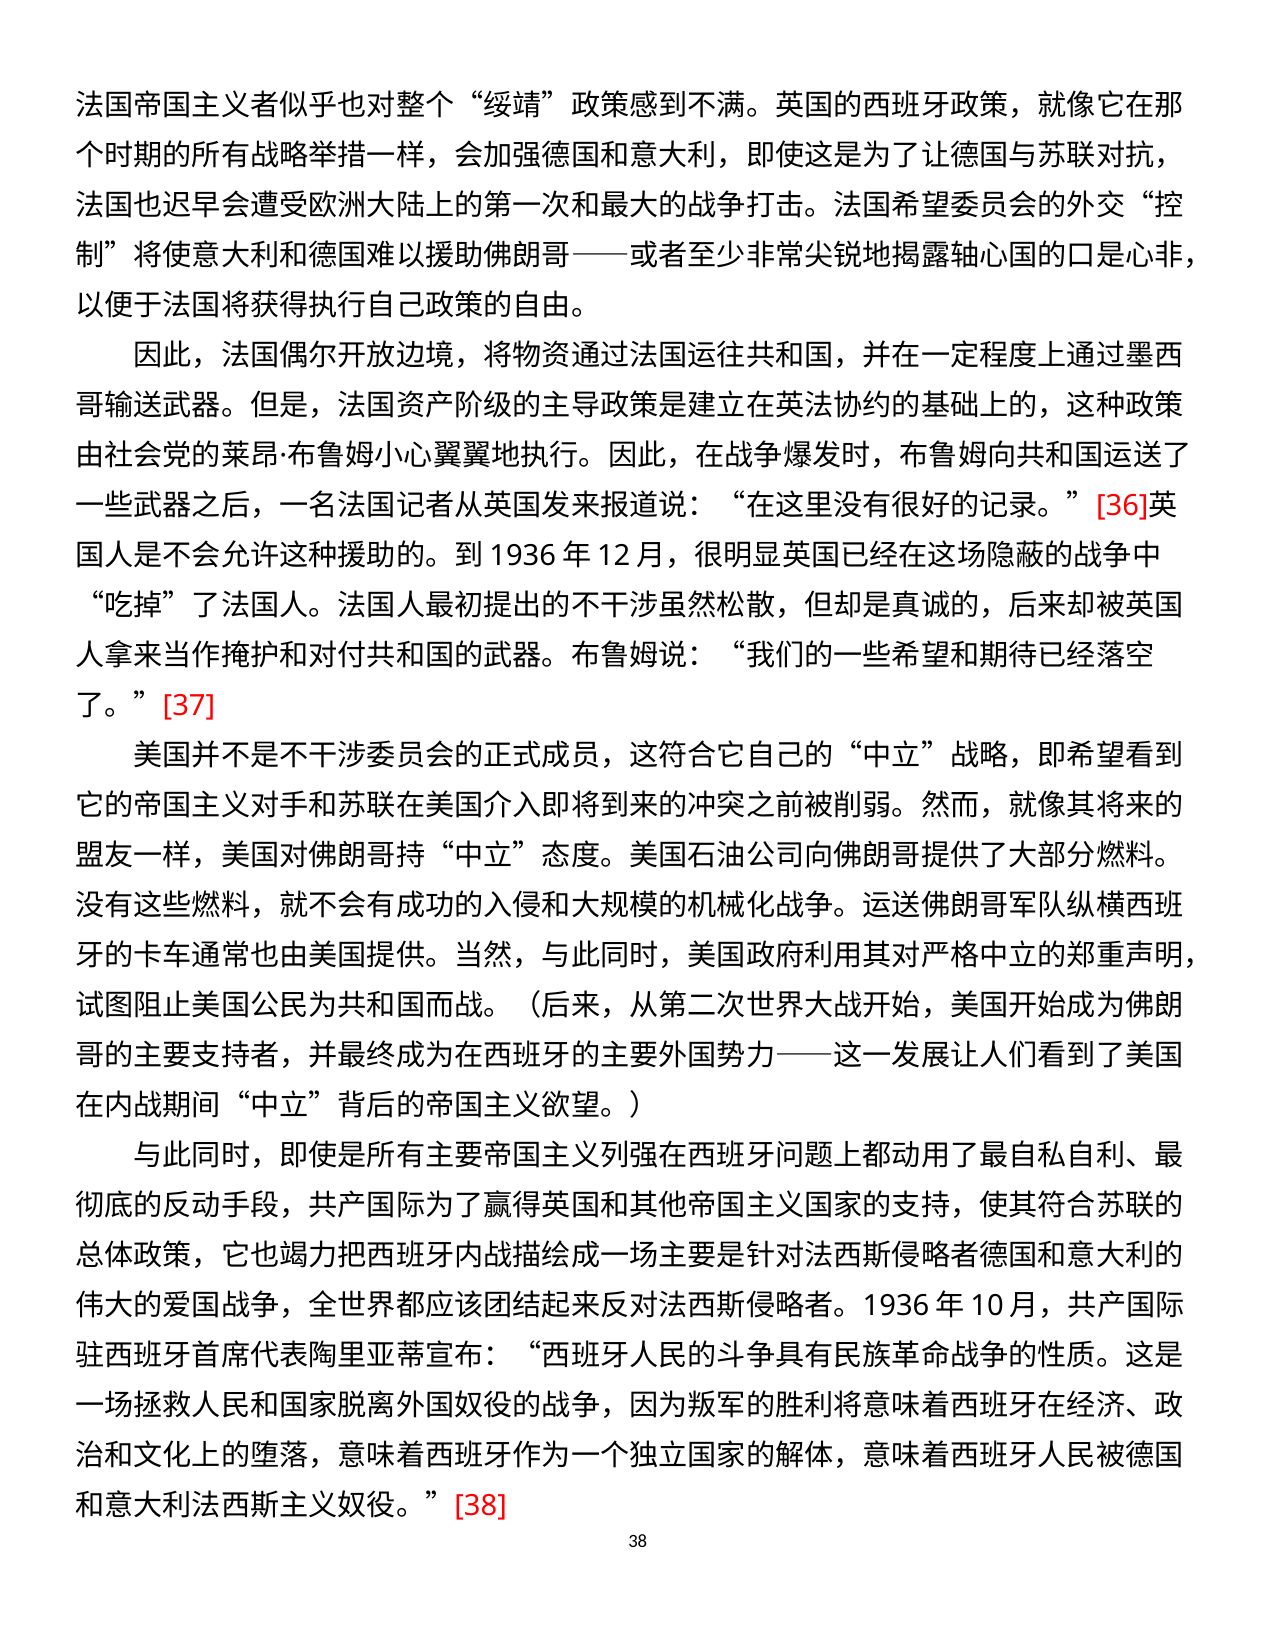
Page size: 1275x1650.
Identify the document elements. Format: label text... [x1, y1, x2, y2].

list 美国并不是不干涉委员会的正式成员，这符合它自己的“中立”战略，即希望看到它的帝国主义对手和苏联在美国介入即将到来的冲突之前被削弱。然而，就像其将来的盟友一样，美国对佛朗哥持“中立”态度。美国石油公司向佛朗哥提供了大部分燃料。没有这些燃料，就不会有成功的入侵和大规模的机械化战争。运送佛朗哥军队纵横西班牙的卡车通常也由美国提供。当然，与此同时，美国政府利用其对严格中立的郑重声明，试图阻止美国公民为共和国而战。（后来，从第二次世界大战开始，美国开始成为佛朗哥的主要支持者，并最终成为在西班牙的主要外国势力——这一发展让人们看到了美国在内战期间“中立”背后的帝国主义欲望。） [75, 725, 1200, 1125]
text 与此同时，即使是所有主要帝国主义列强在西班牙问题上都动用了最自私自利、最彻底的反动手段，共产国际为了赢得英国和其他帝国主义国家的支持，使其符合苏联的总体政策，它也竭力把西班牙内战描绘成一场主要是针对法西斯侵略者德国和意大利的伟大的爱国战争，全世界都应该团结起来反对法西斯侵略者。1936年10月，共产国际驻西班牙首席代表陶里亚蒂宣布：“西班牙人民的斗争具有民族革命战争的性质。这是一场拯救人民和国家脱离外国奴役的战争，因为叛军的胜利将意味着西班牙在经济、政治和文化上的堕落，意味着西班牙作为一个独立国家的解体，意味着西班牙人民被德国和意大利法西斯主义奴役。”[38] [75, 1125, 1200, 1525]
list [75, 75, 1200, 325]
list 因此，法国偶尔开放边境，将物资通过法国运往共和国，并在一定程度上通过墨西哥输送武器。但是，法国资产阶级的主导政策是建立在英法协约的基础上的，这种政策由社会党的莱昂·布鲁姆小心翼翼地执行。因此，在战争爆发时，布鲁姆向共和国运送了一些武器之后，一名法国记者从英国发来报道说：“在这里没有很好的记录。”[36]英国人是不会允许这种援助的。到1936年12月，很明显英国已经在这场隐蔽的战争中“吃掉”了法国人。法国人最初提出的不干涉虽然松散，但却是真诚的，后来却被英国人拿来当作掩护和对付共和国的武器。布鲁姆说：“我们的一些希望和期待已经落空了。”[37] [75, 325, 1200, 725]
